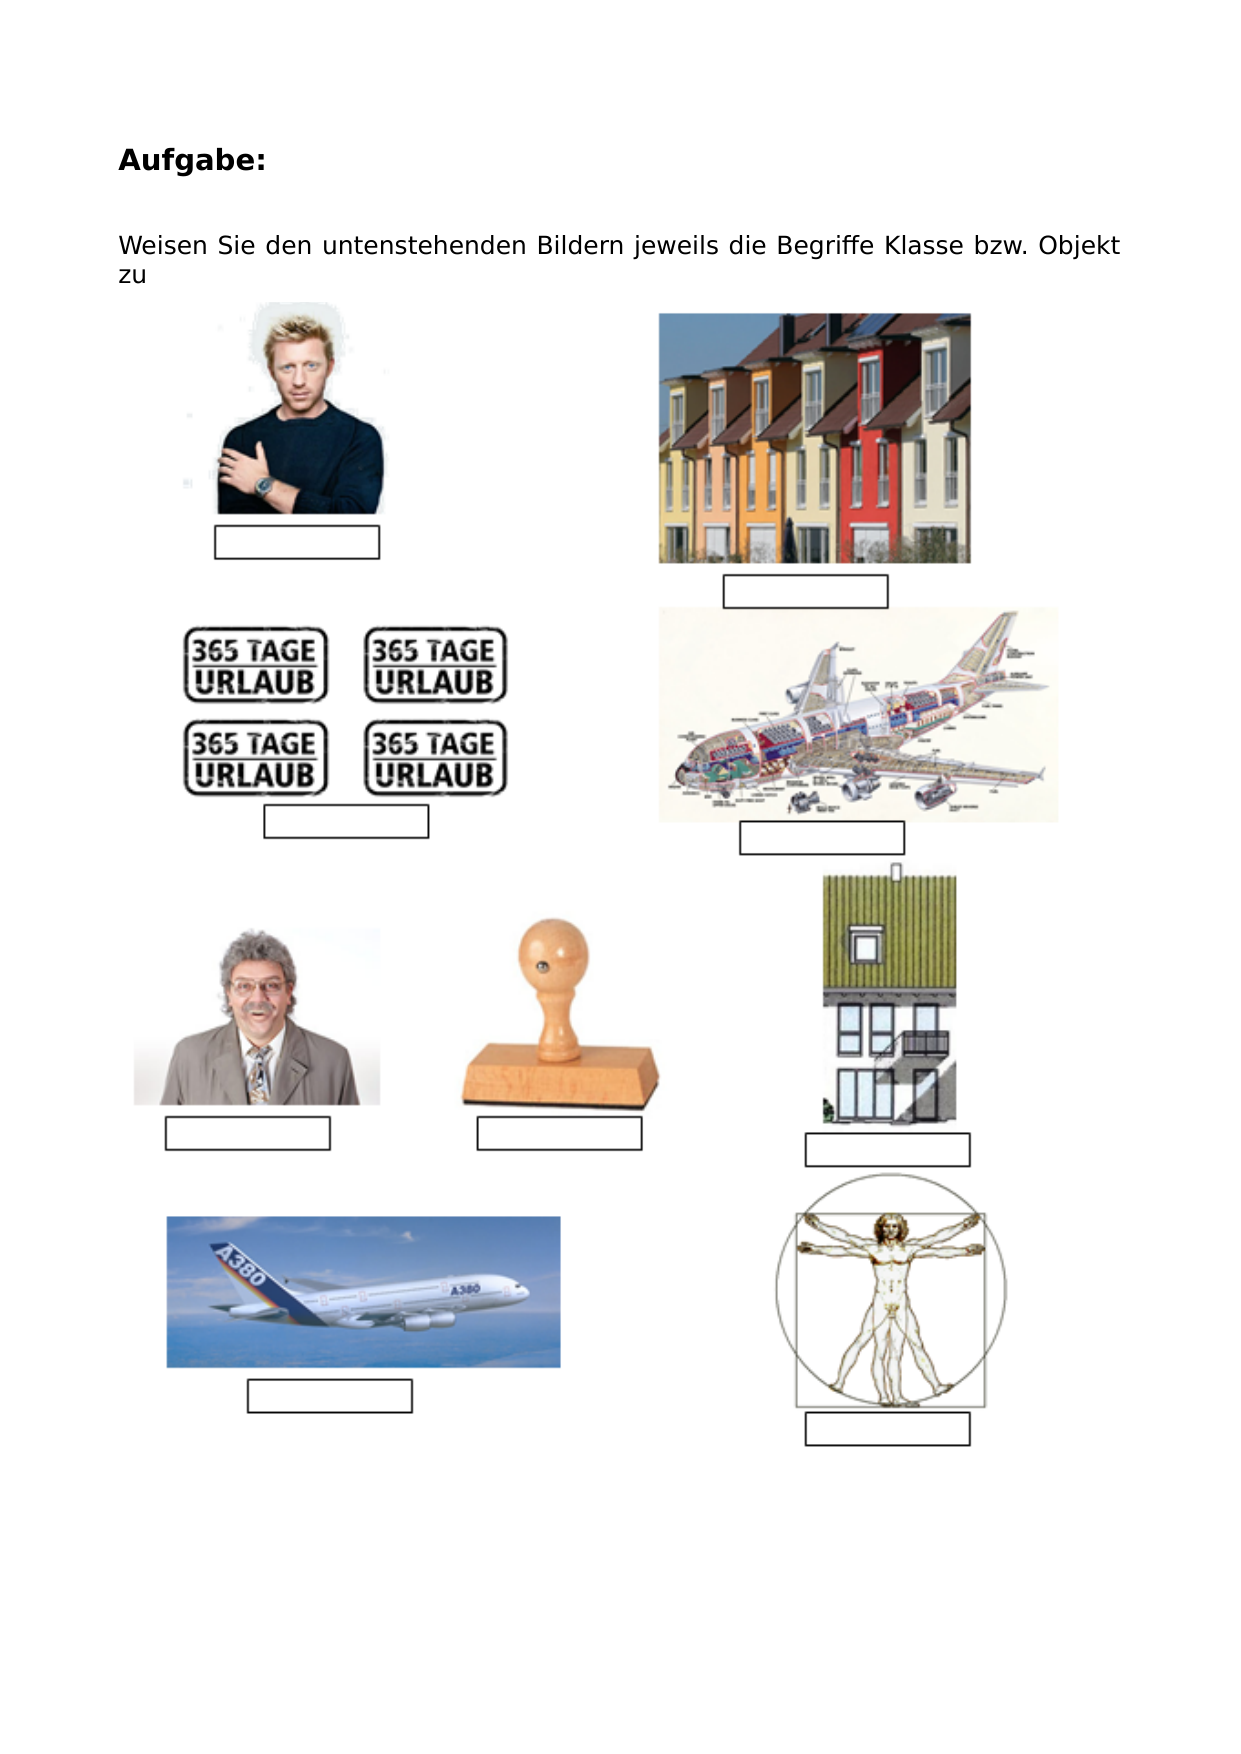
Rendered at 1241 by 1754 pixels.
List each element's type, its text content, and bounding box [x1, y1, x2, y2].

subtitle Aufgabe: [118, 143, 1122, 177]
text Weisen Sie den untenstehenden Bildern jeweils die Begriffe Klasse bzw. Objekt zu [118, 231, 1122, 289]
picture [118, 302, 1066, 1454]
